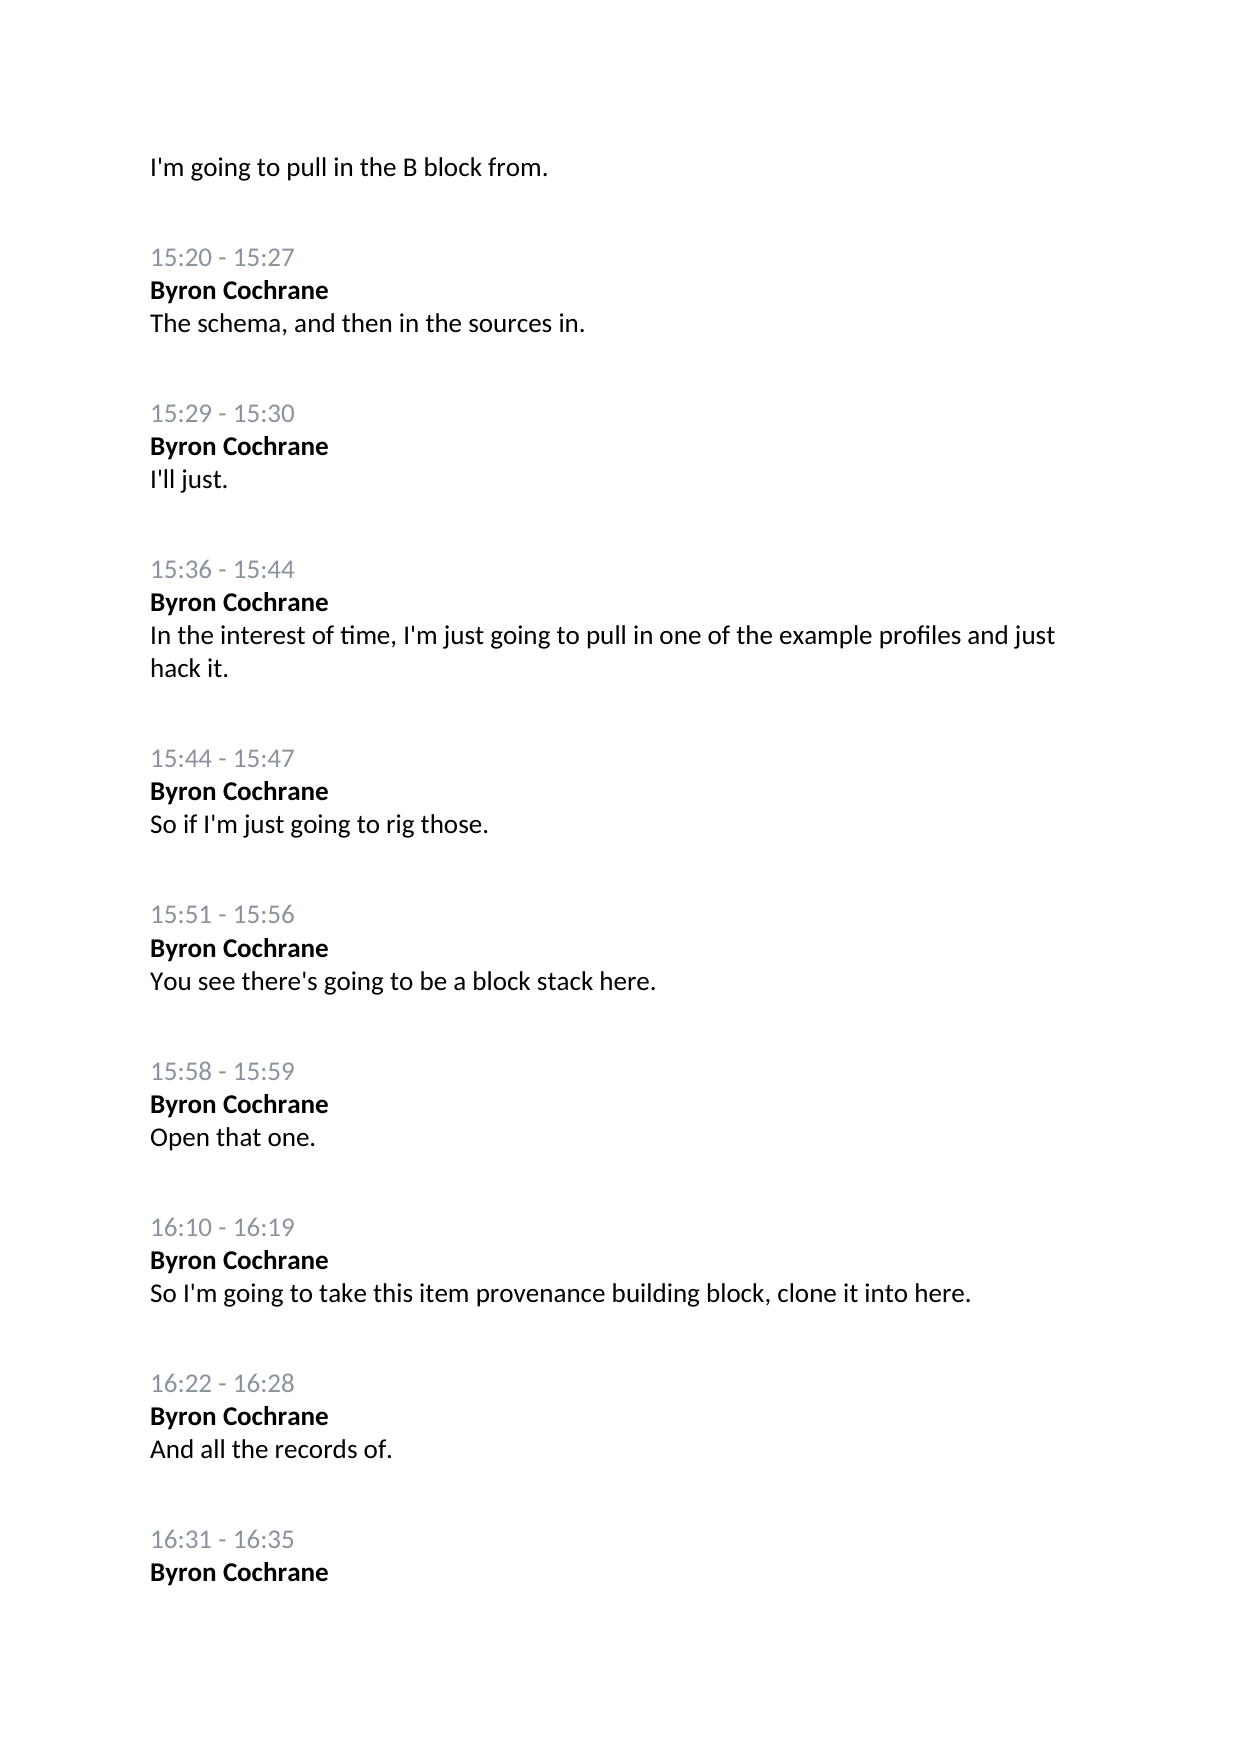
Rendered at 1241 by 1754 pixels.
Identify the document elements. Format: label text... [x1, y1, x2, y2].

text 15:58 - 15:59 Byron Cochrane Open that one. [150, 1021, 1090, 1177]
text 15:20 - 15:27 Byron Cochrane The schema, and then in the sources in. [150, 207, 1090, 363]
text 16:22 - 16:28 Byron Cochrane And all the records of. [150, 1333, 1090, 1489]
text 15:36 - 15:44 Byron Cochrane In the interest of time, I'm just going to pull in one of the example profiles and just hack it. [150, 519, 1090, 708]
text 15:51 - 15:56 Byron Cochrane You see there's going to be a block stack here. [150, 865, 1090, 1021]
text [150, 150, 1090, 207]
text 15:44 - 15:47 Byron Cochrane So if I'm just going to rig those. [150, 708, 1090, 865]
text 16:10 - 16:19 Byron Cochrane So I'm going to take this item provenance building block, clone it into here. [150, 1177, 1090, 1333]
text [150, 1489, 1090, 1588]
text 15:29 - 15:30 Byron Cochrane I'll just. [150, 363, 1090, 519]
